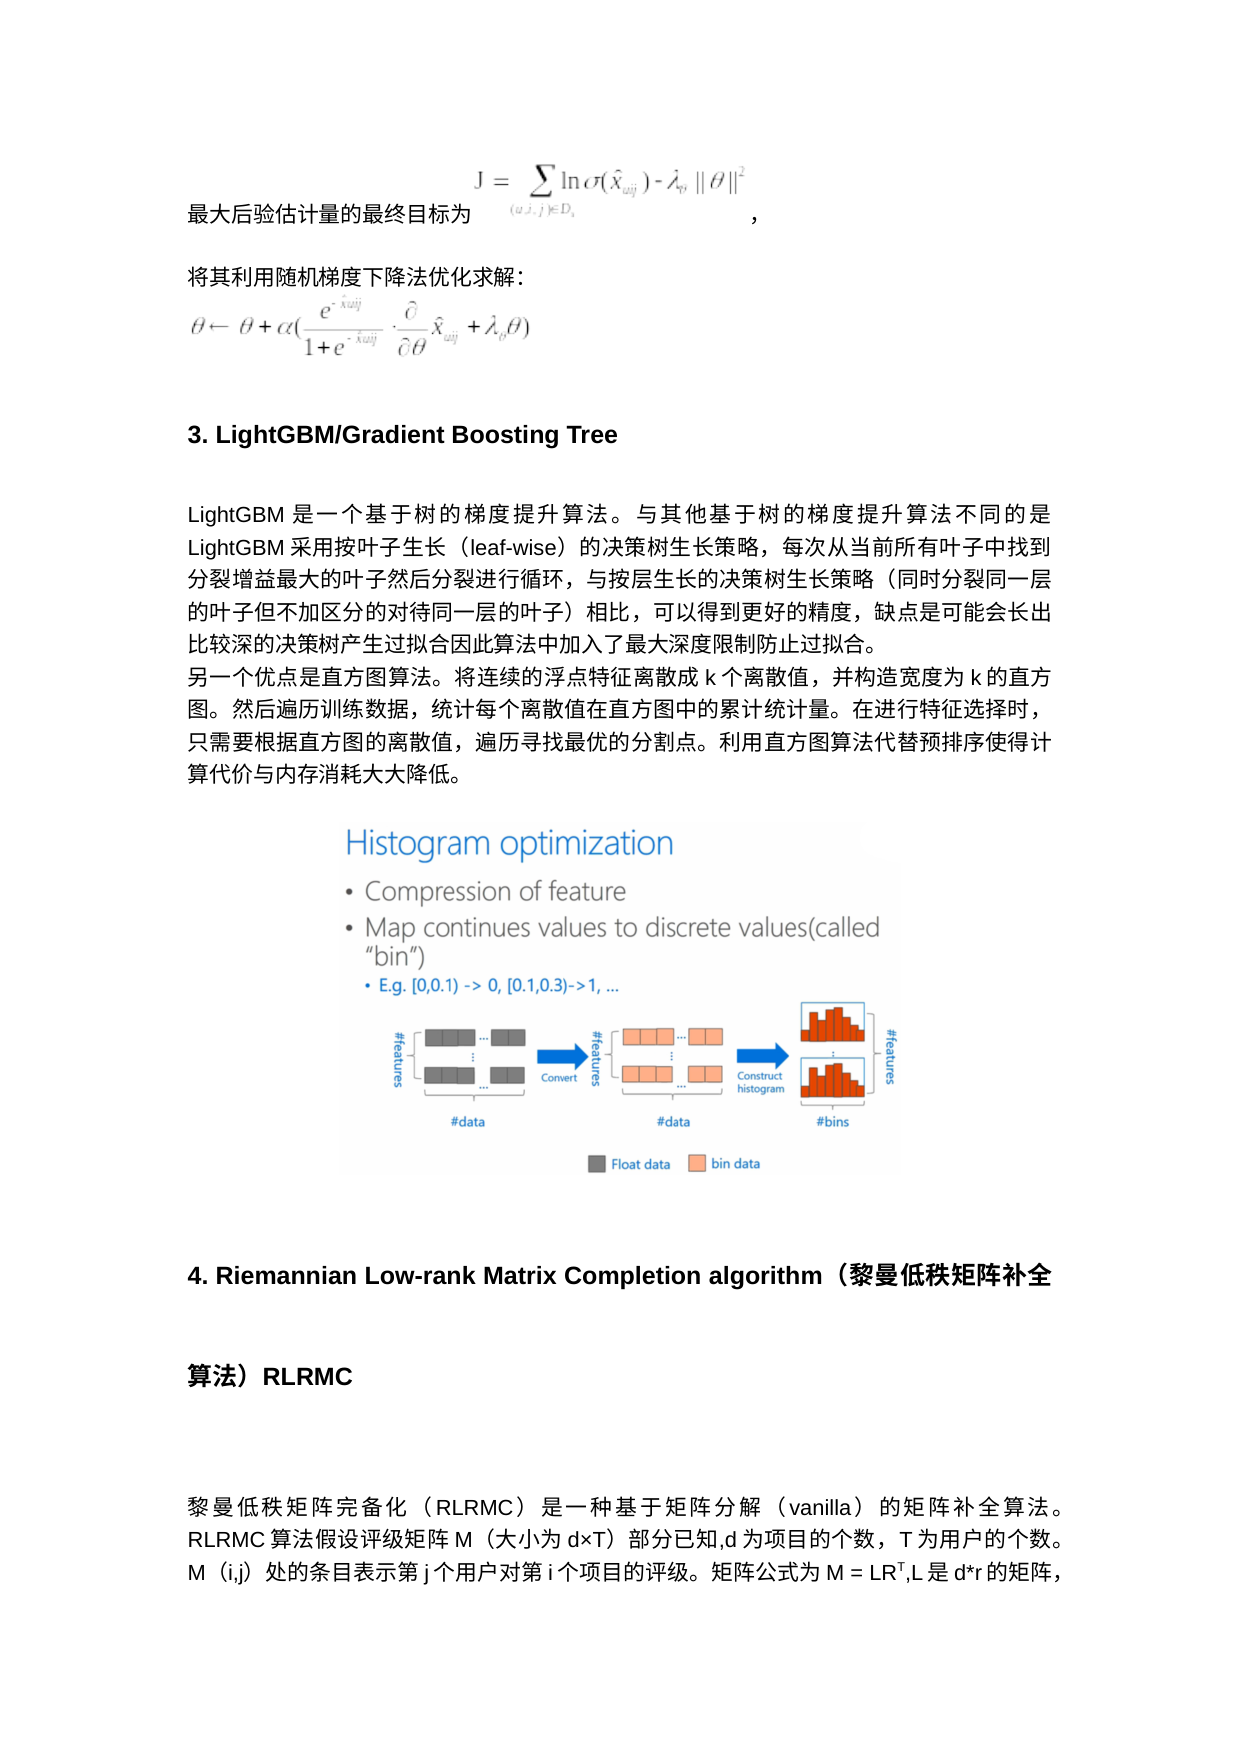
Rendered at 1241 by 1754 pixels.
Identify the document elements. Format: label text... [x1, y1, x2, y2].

text 将其利用随机梯度下降法优化求解： [187, 259, 1053, 292]
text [187, 1489, 1053, 1587]
text 最大后验估计量的最终目标为， [187, 162, 1053, 259]
text 另一个优点是直方图算法。将连续的浮点特征离散成k个离散值，并构造宽度为k的直方图。然后遍历训练数据，统计每个离散值在直方图中的累计统计量。在进行特征选择时，只需要根据直方图的离散值，遍历寻找最优的分割点。利用直方图算法代替预排序使得计算代价与内存消耗大大降低。 [187, 659, 1053, 789]
text LightGBM是一个基于树的梯度提升算法。与其他基于树的梯度提升算法不同的是LightGBM采用按叶子生长（leaf-wise）的决策树生长策略，每次从当前所有叶子中找到分裂增益最大的叶子然后分裂进行循环，与按层生长的决策树生长策略（同时分裂同一层的叶子但不加区分的对待同一层的叶子）相比，可以得到更好的精度，缺点是可能会长出比较深的决策树产生过拟合因此算法中加入了最大深度限制防止过拟合。 [187, 497, 1053, 659]
picture [338, 822, 902, 1175]
subtitle Riemannian Low-rank Matrix Completion algorithm（黎曼低秩矩阵补全算法）RLRMC [187, 1241, 1053, 1407]
subtitle LightGBM/Gradient Boosting Tree [187, 419, 1053, 451]
